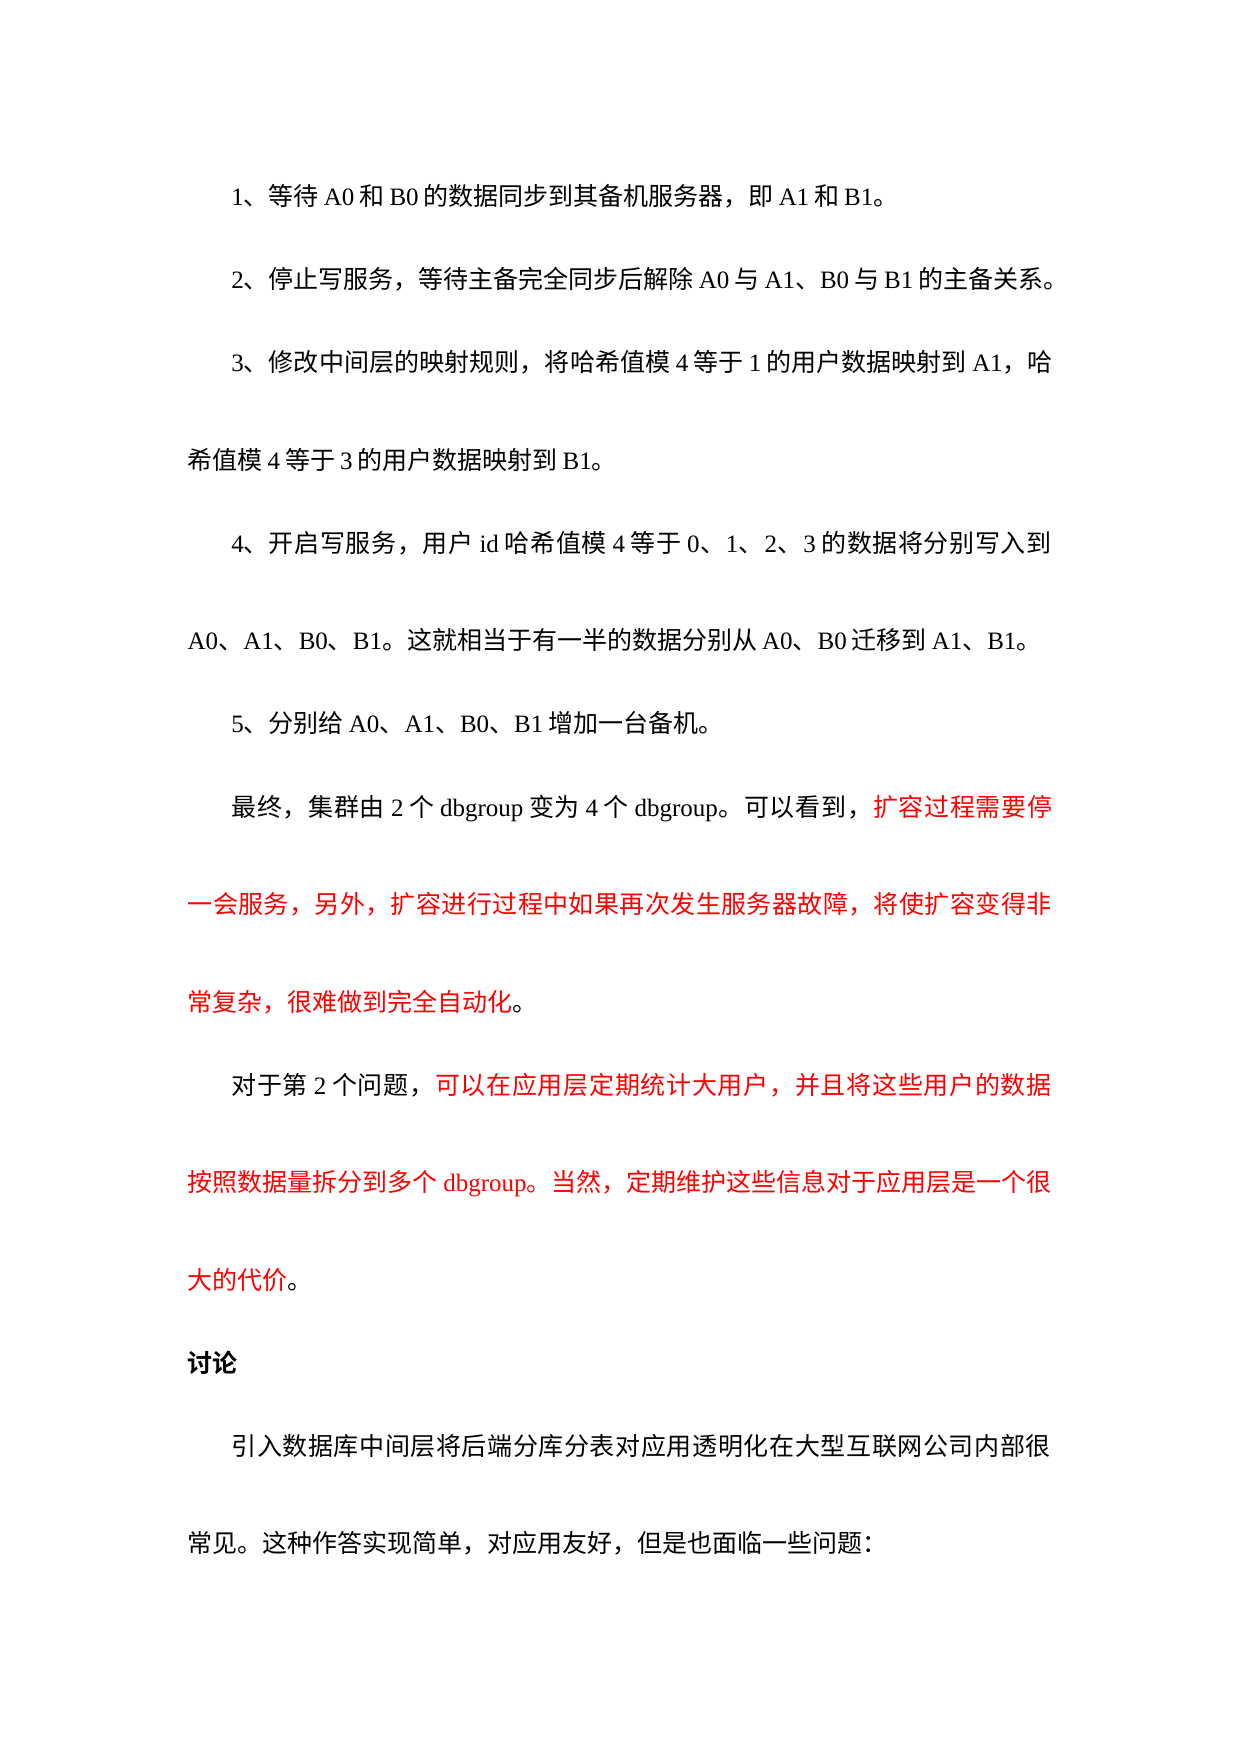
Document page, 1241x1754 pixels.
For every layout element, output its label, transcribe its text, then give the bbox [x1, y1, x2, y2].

list 停止写服务，等待主备完全同步后解除A0与A1、B0与B1的主备关系。 [187, 245, 1053, 310]
list 等待A0和B0的数据同步到其备机服务器，即A1和B1。 [187, 162, 1053, 227]
list 最终，集群由2个dbgroup变为4个dbgroup。可以看到，扩容过程需要停一会服务，另外，扩容进行过程中如果再次发生服务器故障，将使扩容变得非常复杂，很难做到完全自动化。 [187, 773, 1053, 1033]
list 开启写服务，用户id哈希值模4等于0、1、2、3的数据将分别写入到A0、A1、B0、B1。这就相当于有一半的数据分别从A0、B0迁移到A1、B1。 [187, 509, 1053, 671]
list 对于第2个问题，可以在应用层定期统计大用户，并且将这些用户的数据按照数据量拆分到多个dbgroup。当然，定期维护这些信息对于应用层是一个很大的代价。 [187, 1051, 1053, 1311]
list 分别给A0、A1、B0、B1增加一台备机。 [187, 689, 1053, 754]
subtitle 讨论 [187, 1329, 1053, 1394]
list 修改中间层的映射规则，将哈希值模4等于1的用户数据映射到A1，哈希值模4等于3的用户数据映射到B1。 [187, 328, 1053, 491]
text 引入数据库中间层将后端分库分表对应用透明化在大型互联网公司内部很常见。这种作答实现简单，对应用友好，但是也面临一些问题： [187, 1412, 1053, 1574]
